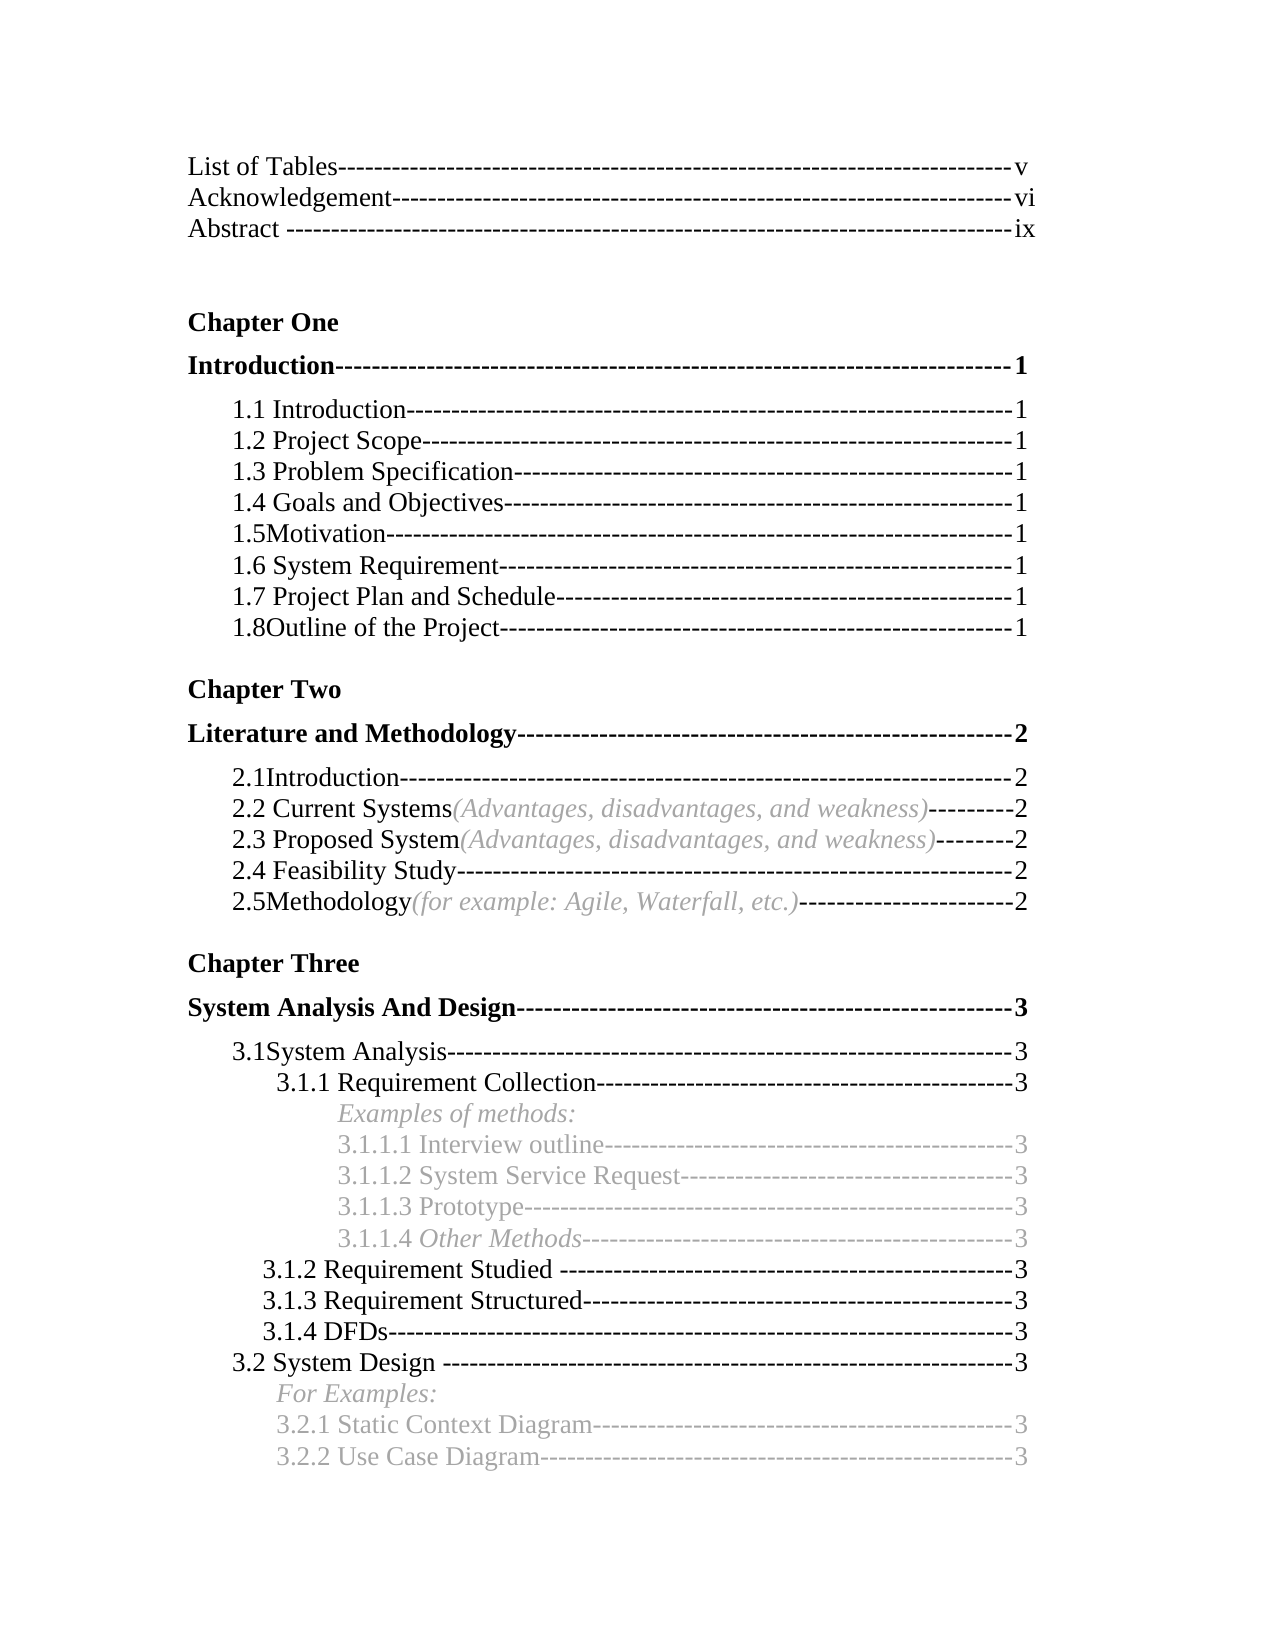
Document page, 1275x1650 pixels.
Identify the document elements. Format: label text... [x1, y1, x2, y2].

text 3.1.4 DFDs 3 [262, 1315, 1087, 1346]
text 2.4 Feasibility Study 2 [232, 854, 1087, 885]
text List of Tables v [187, 150, 1087, 181]
text 2.2 Current Systems(Advantages, disadvantages, and weakness) 2 [232, 792, 1087, 823]
text 3.1.1.4 Other Methods 3 [337, 1222, 1087, 1253]
text Examples of methods: [337, 1097, 1087, 1128]
text 3.1.3 Requirement Structured 3 [262, 1284, 1087, 1315]
text 1.1 Introduction 1 [232, 393, 1087, 424]
text 3.1.1.3 Prototype 3 [337, 1191, 1087, 1222]
text Abstract ix [187, 212, 1087, 243]
text Introduction 1 [187, 349, 1087, 381]
text 3.2.1 Static Context Diagram 3 [276, 1408, 1087, 1440]
text 3.1System Analysis 3 [232, 1035, 1087, 1066]
text Chapter Two [187, 673, 1087, 704]
text 3.1.1 Requirement Collection 3 [276, 1066, 1087, 1097]
text Chapter Three [187, 947, 1087, 979]
text Acknowledgement vi [187, 181, 1087, 212]
text 1.2 Project Scope 1 [232, 424, 1087, 455]
text Literature and Methodology 2 [187, 717, 1087, 748]
text 1.6 System Requirement 1 [232, 549, 1087, 580]
text 3.1.1.2 System Service Request 3 [337, 1159, 1087, 1191]
text Chapter One [187, 306, 1087, 337]
text System Analysis And Design 3 [187, 991, 1087, 1022]
text 2.3 Proposed System(Advantages, disadvantages, and weakness) 2 [232, 823, 1087, 854]
text 1.3 Problem Specification 1 [232, 455, 1087, 486]
text 3.2 System Design 3 [232, 1346, 1087, 1377]
text 2.5Methodology(for example: Agile, Waterfall, etc.) 2 [232, 885, 1087, 916]
text 1.4 Goals and Objectives 1 [232, 486, 1087, 518]
text 3.1.1.1 Interview outline 3 [337, 1128, 1087, 1159]
text 2.1Introduction 2 [232, 761, 1087, 792]
text 3.2.2 Use Case Diagram 3 [276, 1440, 1087, 1471]
text For Examples: [276, 1377, 1087, 1408]
text 1.7 Project Plan and Schedule 1 [232, 580, 1087, 611]
text 1.5Motivation 1 [232, 518, 1087, 549]
text 1.8Outline of the Project 1 [232, 611, 1087, 642]
text 3.1.2 Requirement Studied 3 [262, 1253, 1087, 1284]
